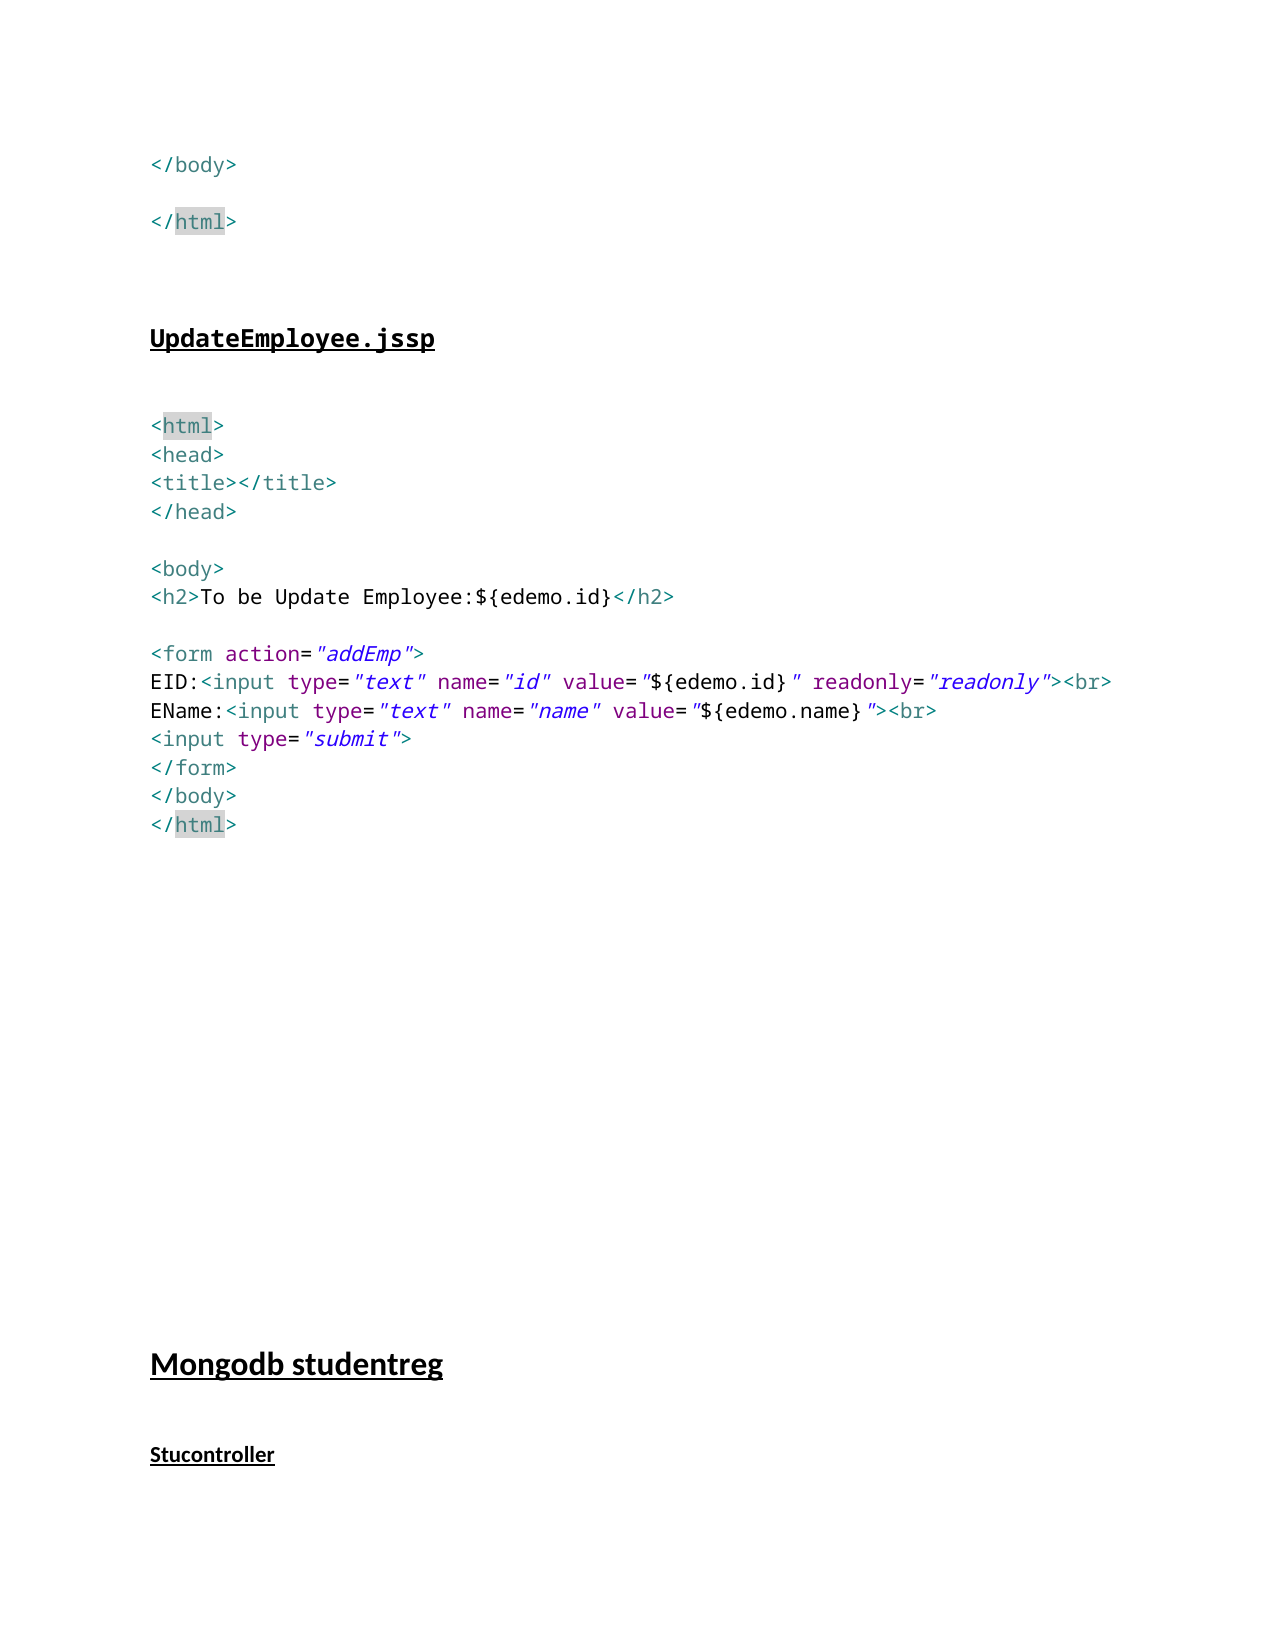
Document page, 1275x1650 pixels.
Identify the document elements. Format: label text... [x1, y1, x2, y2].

text <head> [150, 440, 1125, 468]
text <html> [212, 412, 1125, 440]
text UpdateEmployee.jssp [150, 321, 1125, 355]
text </form> [150, 753, 1125, 781]
text <input type="submit"> [150, 724, 1125, 753]
text Stucontroller [150, 1440, 1125, 1468]
text </body> [150, 150, 1125, 178]
text Mongodb studentreg [150, 1343, 1125, 1384]
text <title></title> [150, 468, 1125, 497]
text </html> [150, 810, 175, 838]
text </head> [150, 497, 1125, 525]
text </html> [225, 207, 1125, 235]
text EID:<input type="text" name="id" value="${edemo.id}" readonly="readonly"><br> [150, 667, 1125, 696]
text </html> [225, 810, 1125, 838]
text EName:<input type="text" name="name" value="${edemo.name}"><br> [150, 696, 1125, 724]
text </html> [150, 207, 175, 235]
text <html> [150, 412, 163, 440]
text <h2>To be Update Employee:${edemo.id}</h2> [150, 582, 1125, 611]
text <body> [150, 554, 1125, 582]
text <form action="addEmp"> [150, 639, 1125, 667]
text </body> [150, 781, 1125, 810]
